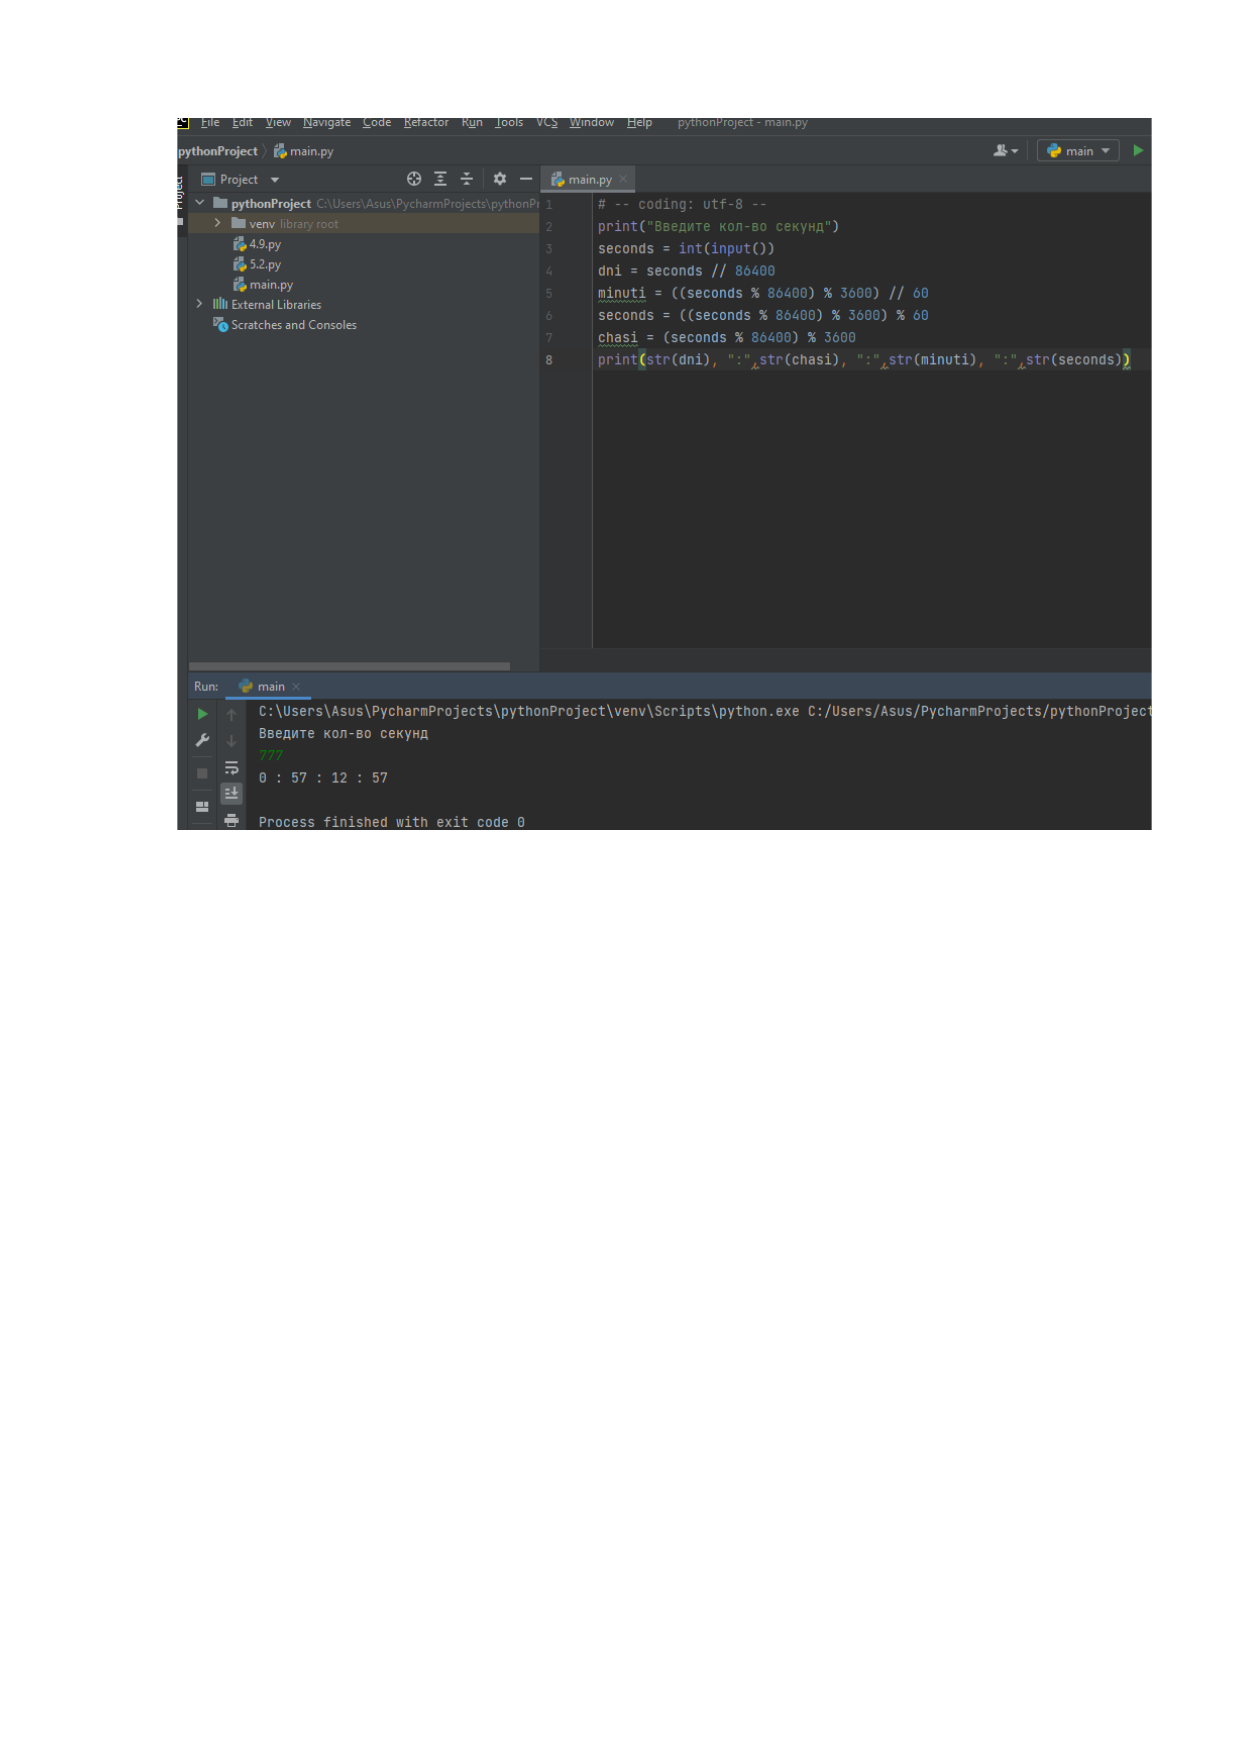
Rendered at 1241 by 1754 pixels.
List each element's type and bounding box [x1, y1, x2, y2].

picture [177, 118, 1152, 830]
